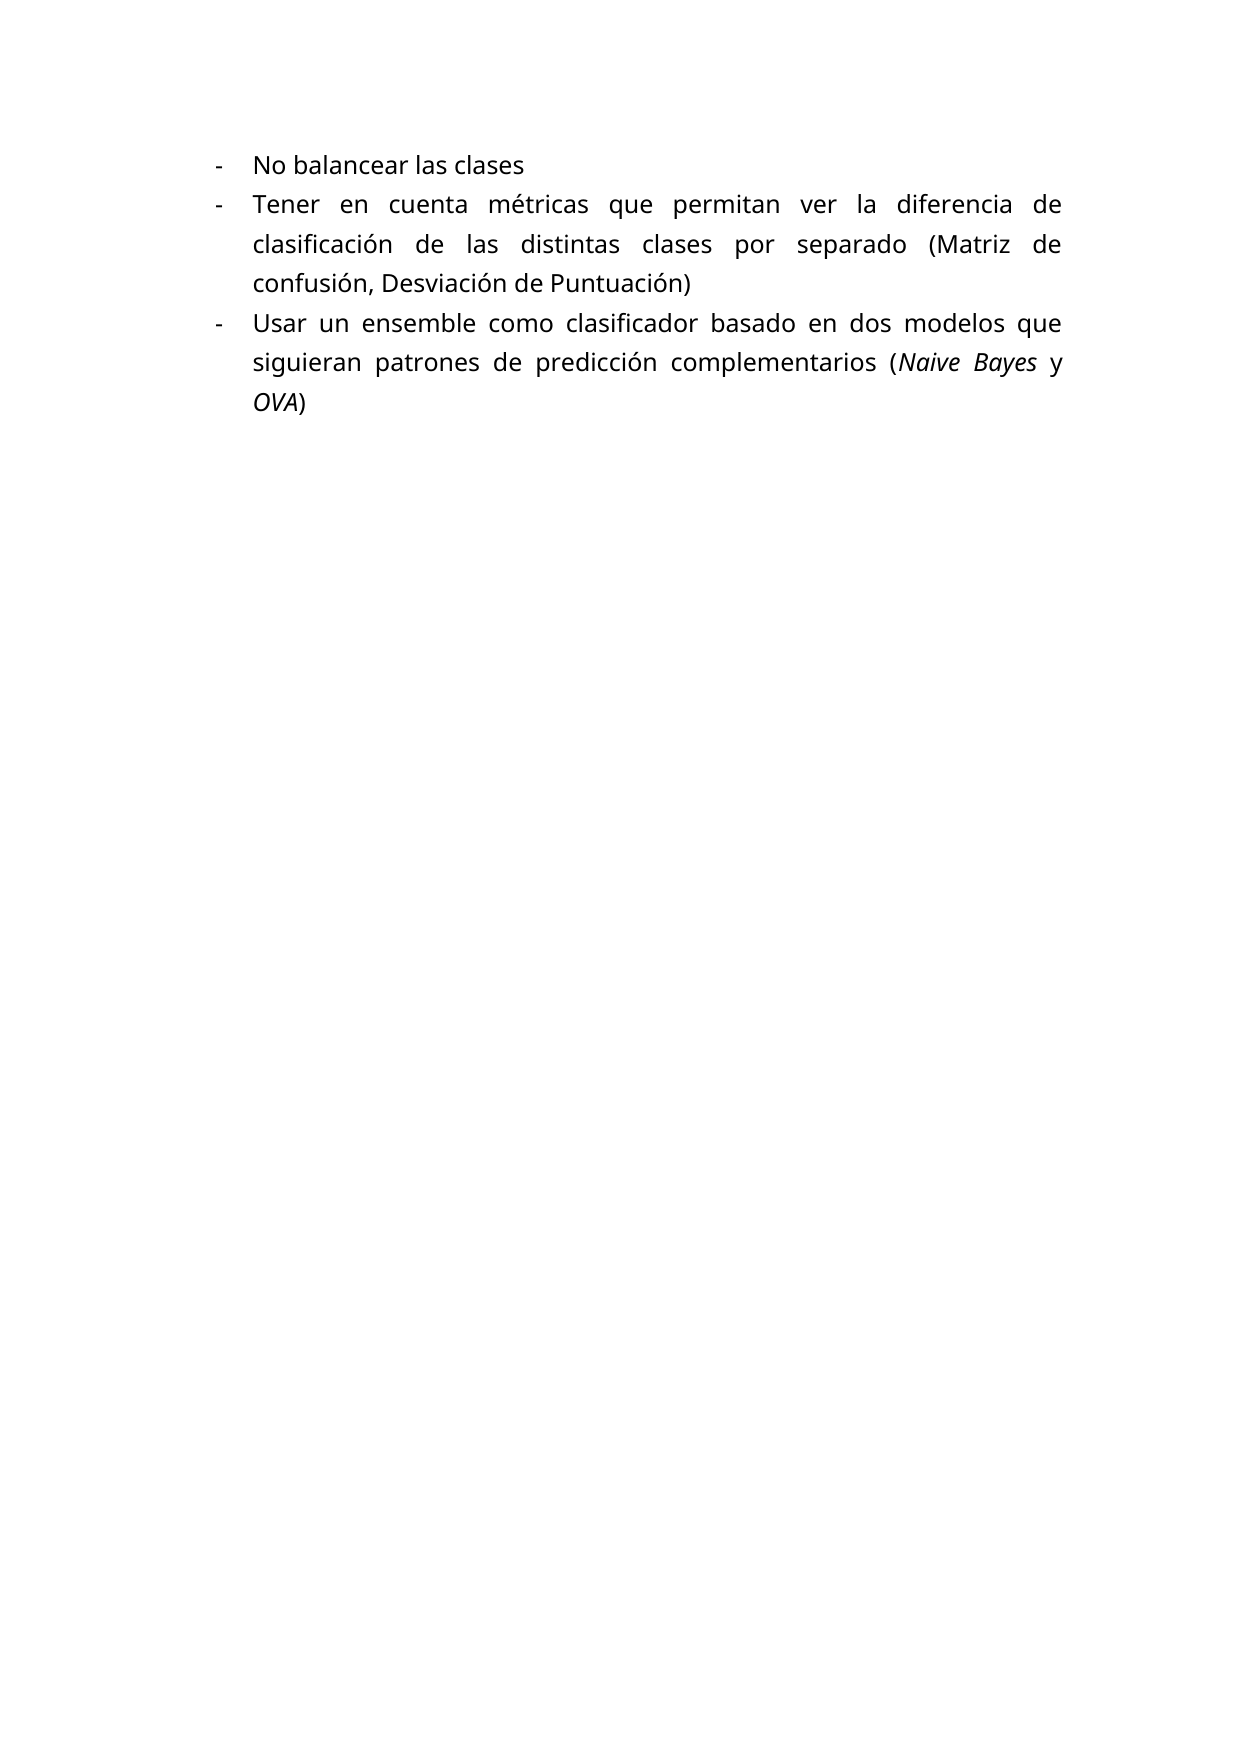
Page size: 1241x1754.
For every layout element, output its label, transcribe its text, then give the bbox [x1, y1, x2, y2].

list No balancear las clases [215, 148, 1063, 182]
list Tener en cuenta métricas que permitan ver la diferencia de clasificación de las distintas clases por separado (Matriz de confusión, Desviación de Puntuación) [215, 187, 1063, 300]
list Usar un ensemble como clasificador basado en dos modelos que siguieran patrones de predicción complementarios (Naive Bayes y OVA) [215, 306, 1063, 418]
